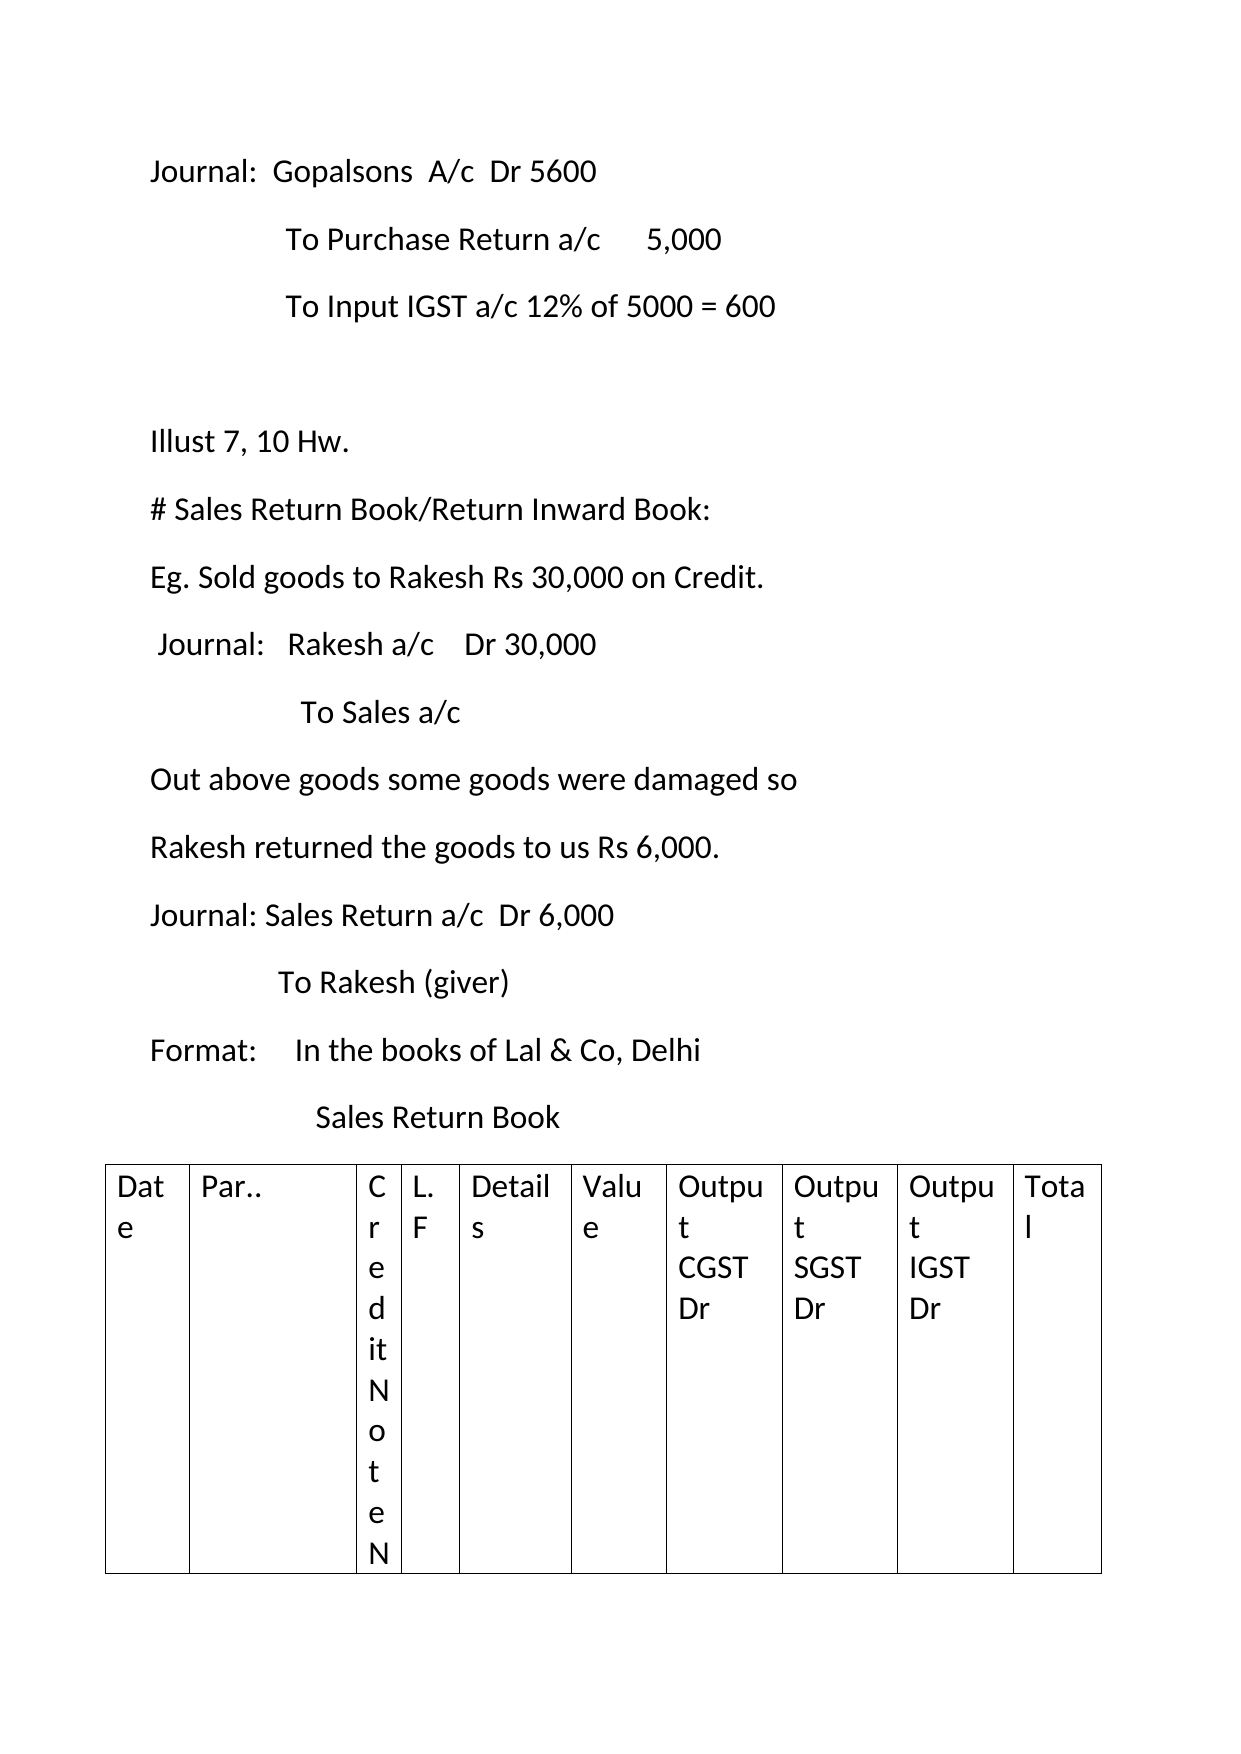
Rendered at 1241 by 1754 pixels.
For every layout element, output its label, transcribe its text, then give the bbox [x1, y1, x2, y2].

text Eg. Sold goods to Rakesh Rs 30,000 on Credit. [150, 556, 1090, 596]
text Rakesh returned the goods to us Rs 6,000. [150, 826, 1090, 867]
text Sales Return Book [150, 1096, 1090, 1137]
text Journal: Sales Return a/c Dr 6,000 [150, 894, 1090, 934]
table_header Output SGST Dr [783, 1165, 897, 1572]
table_header Date [106, 1165, 189, 1572]
table_header Credit Note No. [357, 1165, 401, 1572]
table_header Total [1014, 1165, 1101, 1572]
text To Rakesh (giver) [150, 961, 1090, 1002]
table_header Par.. [190, 1165, 356, 1572]
table_header Details [460, 1165, 571, 1572]
table_header Output IGST Dr [898, 1165, 1013, 1572]
text Journal: Rakesh a/c Dr 30,000 [150, 623, 1090, 664]
table_header L.F [402, 1165, 459, 1572]
text To Input IGST a/c 12% of 5000 = 600 [150, 285, 1090, 326]
text # Sales Return Book/Return Inward Book: [150, 488, 1090, 529]
text Journal: Gopalsons A/c Dr 5600 [150, 150, 1090, 191]
text Format: In the books of Lal & Co, Delhi [150, 1029, 1090, 1069]
text Illust 7, 10 Hw. [150, 420, 1090, 461]
text To Sales a/c [150, 691, 1090, 732]
table_header Value [572, 1165, 666, 1572]
table_header Output CGST Dr [667, 1165, 782, 1572]
text To Purchase Return a/c 5,000 [150, 218, 1090, 258]
text Out above goods some goods were damaged so [150, 758, 1090, 799]
